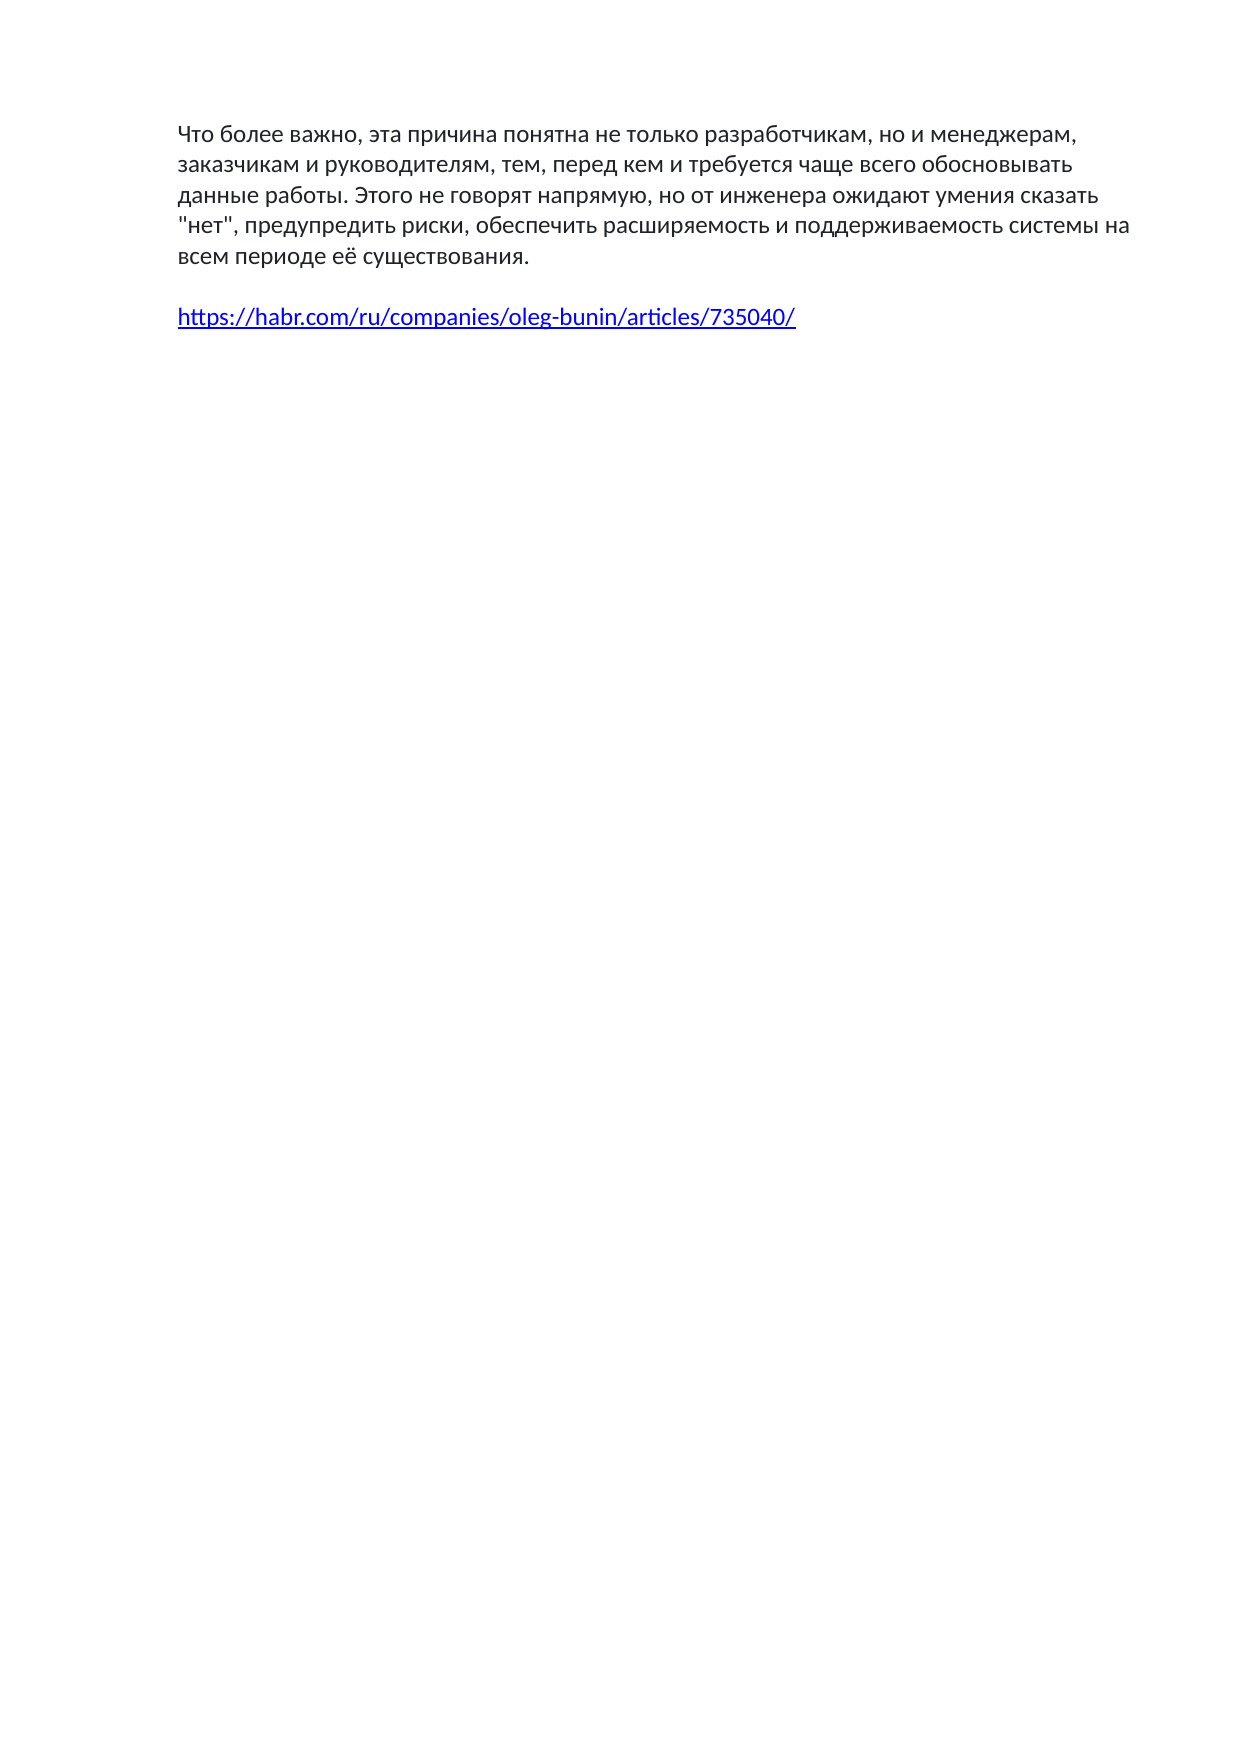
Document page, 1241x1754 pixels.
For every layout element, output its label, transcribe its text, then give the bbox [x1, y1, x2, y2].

text https://habr.com/ru/companies/oleg-bunin/articles/735040/ [177, 301, 1152, 332]
text Что более важно, эта причина понятна не только разработчикам, но и менеджерам, заказчикам и руководителям, тем, перед кем и требуется чаще всего обосновывать данные работы. Этого не говорят напрямую, но от инженера ожидают умения сказать "нет", предупредить риски, обеспечить расширяемость и поддерживаемость системы на всем периоде её существования. [177, 118, 1152, 271]
